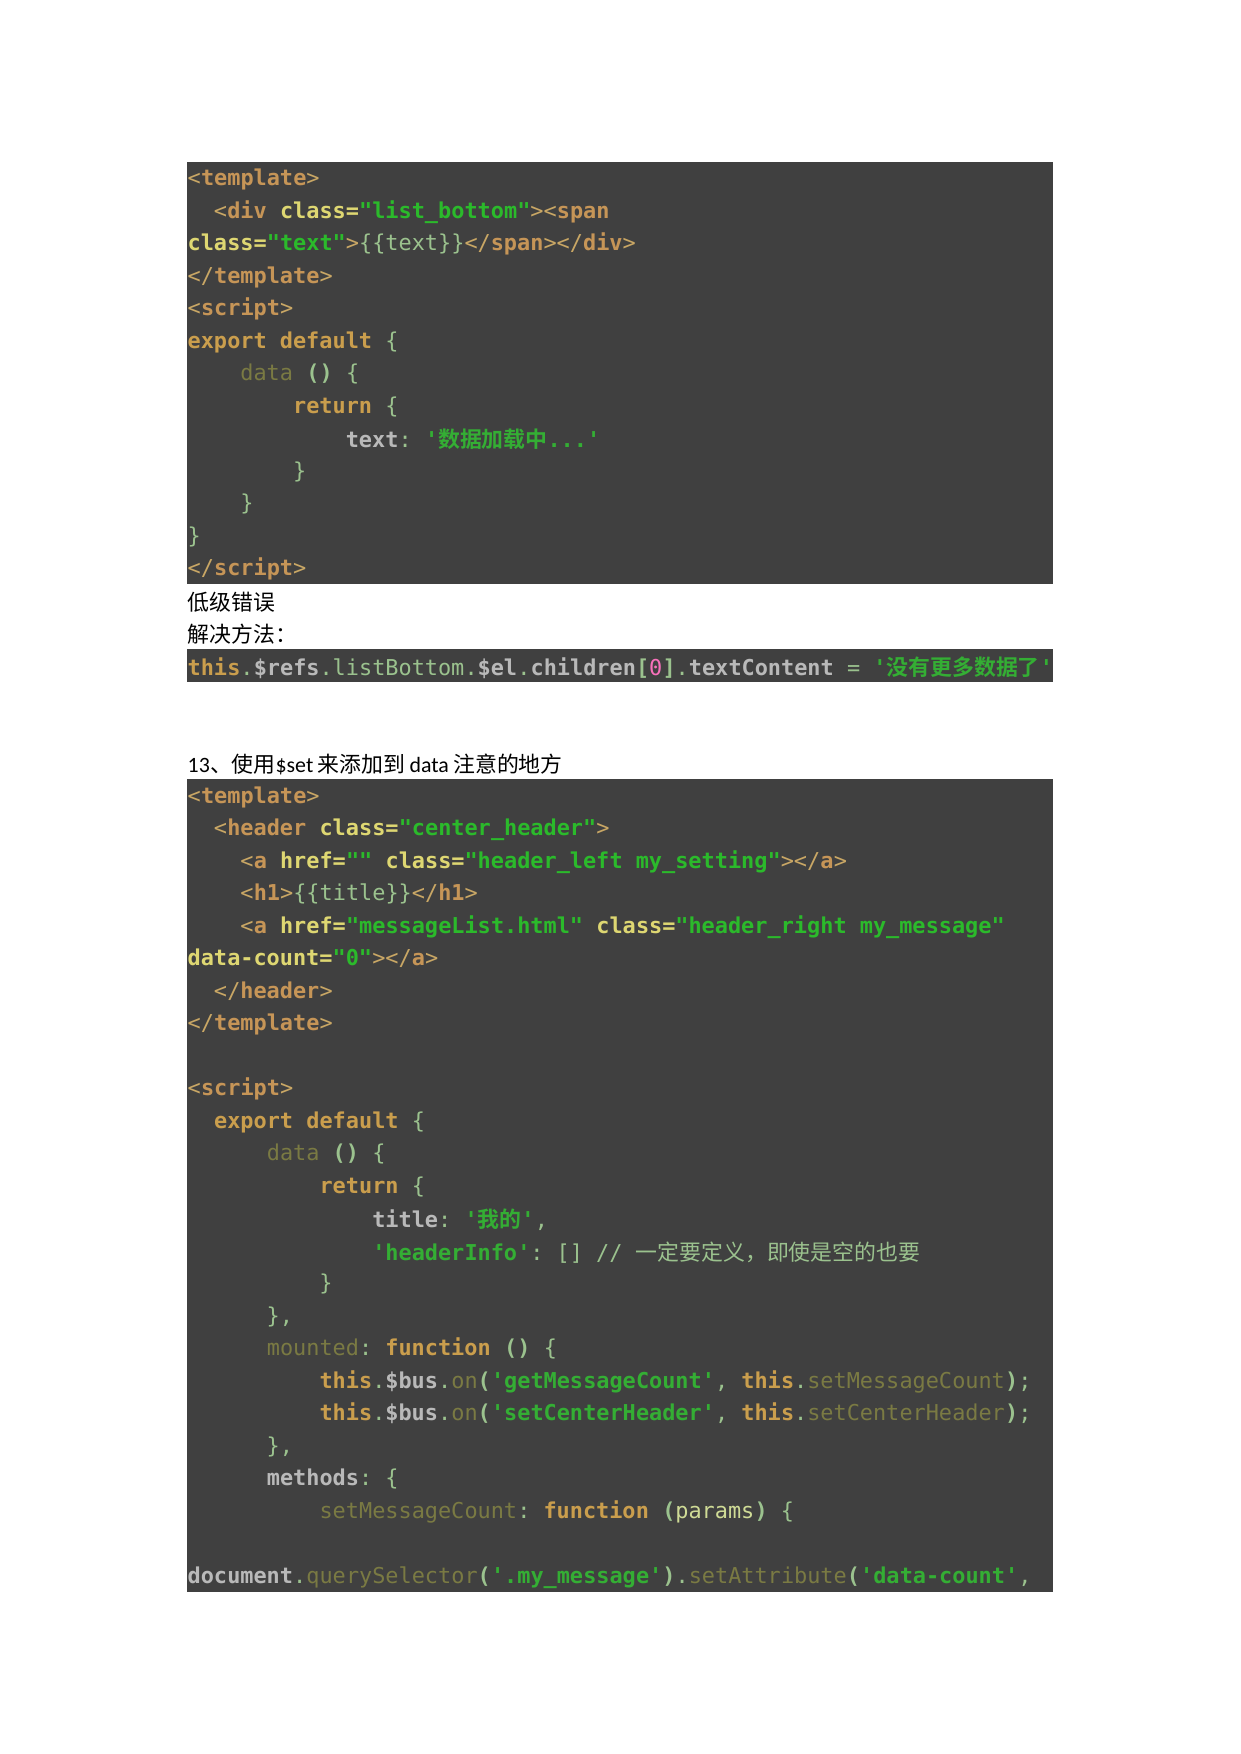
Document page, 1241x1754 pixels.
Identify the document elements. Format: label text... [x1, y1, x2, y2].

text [187, 779, 1053, 1592]
text 13、使用$set来添加到data注意的地方 [187, 747, 1053, 779]
text <template> <div class="list_bottom"><span class="text">{{text}}</span></div> </template> <script> export default { data () { return { text: '数据加载中...' } } } </script> [187, 162, 1053, 584]
text 解决方法： [187, 617, 1053, 649]
text 低级错误 [187, 584, 1053, 617]
text this.$refs.listBottom.$el.children[0].textContent = '没有更多数据了' [187, 649, 1053, 682]
